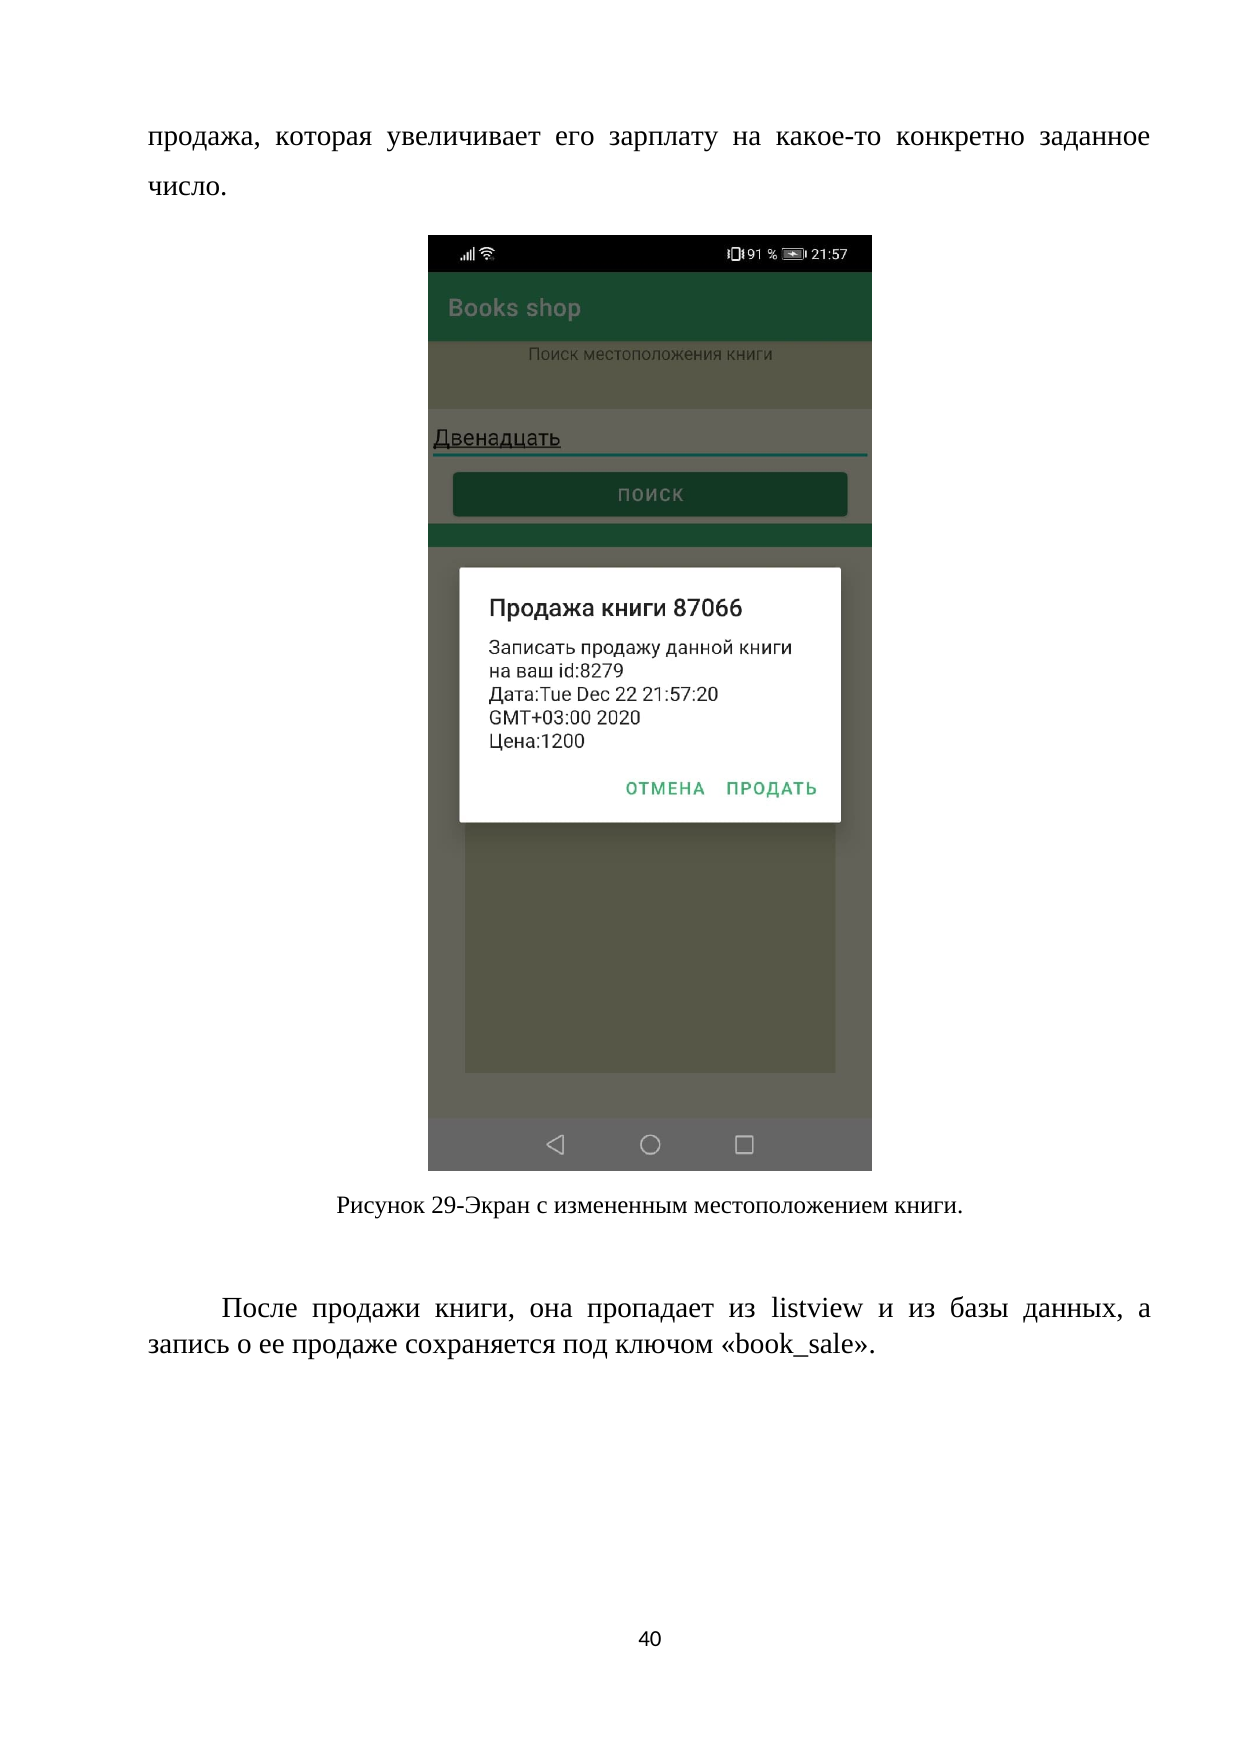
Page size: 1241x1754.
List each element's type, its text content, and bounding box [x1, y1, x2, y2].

text Рисунок 29-Экран с измененным местоположением книги. [148, 1190, 1152, 1218]
text После продажи книги, она пропадает из listview и из базы данных, а запись о ее продаже сохраняется под ключом «book_sale». [148, 1290, 1152, 1360]
picture [428, 235, 872, 1171]
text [148, 118, 1152, 202]
